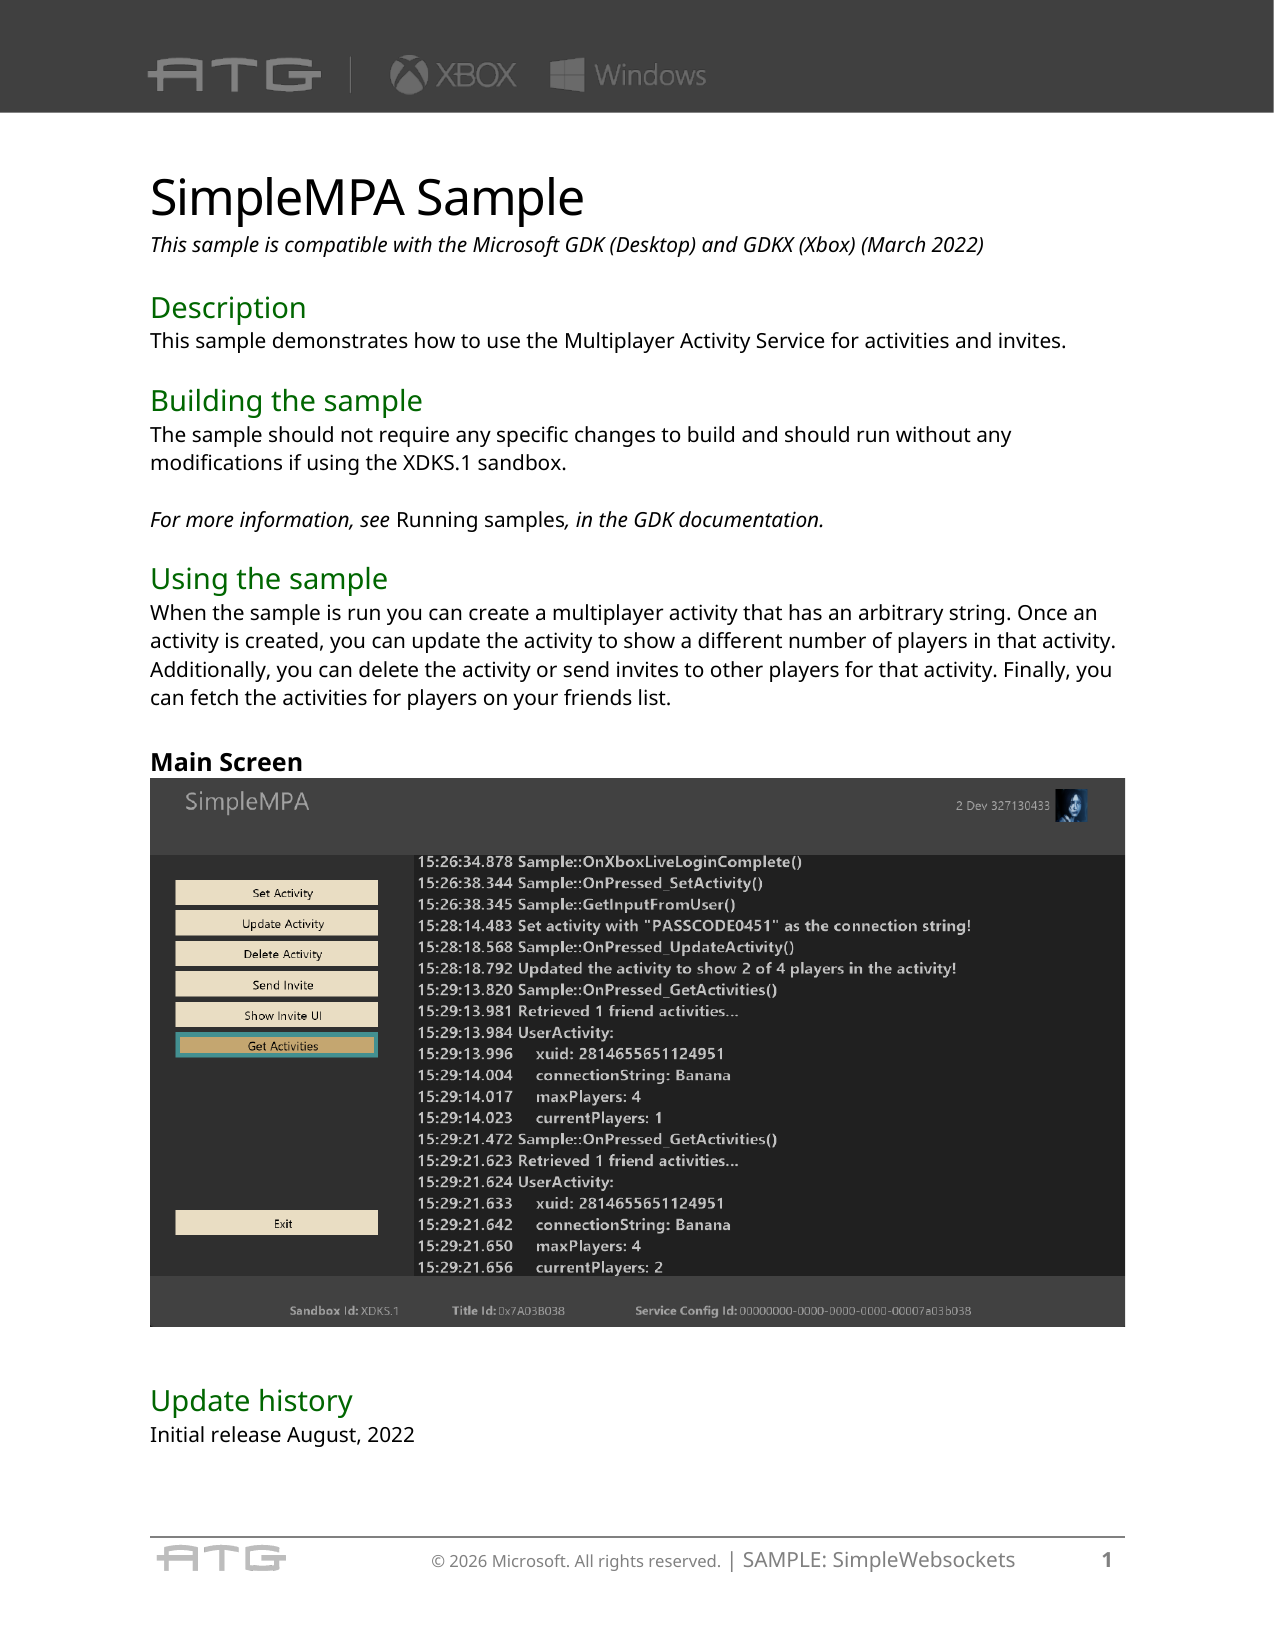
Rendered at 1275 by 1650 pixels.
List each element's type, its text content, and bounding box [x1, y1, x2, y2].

picture [156, 1544, 286, 1571]
text This sample is compatible with the Microsoft GDK (Desktop) and GDKX (Xbox) (March 2022) [150, 230, 1125, 258]
picture [150, 778, 1125, 1327]
text Initial release August, 2022 [150, 1420, 1125, 1448]
subtitle Using the sample [150, 558, 1125, 598]
text This sample demonstrates how to use the Multiplayer Activity Service for activities and invites. [150, 327, 1125, 355]
picture [147, 55, 706, 95]
text The sample should not require any specific changes to build and should run without any modifications if using the XDKS.1 sandbox. [150, 420, 1125, 477]
text For more information, see Running samples, in the GDK documentation. [150, 505, 1125, 533]
subtitle Update history [150, 1380, 1125, 1420]
text When the sample is run you can create a multiplayer activity that has an arbitrary string. Once an activity is created, you can update the activity to show a different number of players in that activity. Additionally, you can delete the activity or send invites to other players for that activity. Finally, you can fetch the activities for players on your friends list. [150, 598, 1125, 712]
subtitle Main Screen [150, 744, 1125, 778]
subtitle Building the sample [150, 380, 1125, 420]
subtitle Description [150, 287, 1125, 327]
title SimpleMPA Sample [150, 162, 1125, 230]
